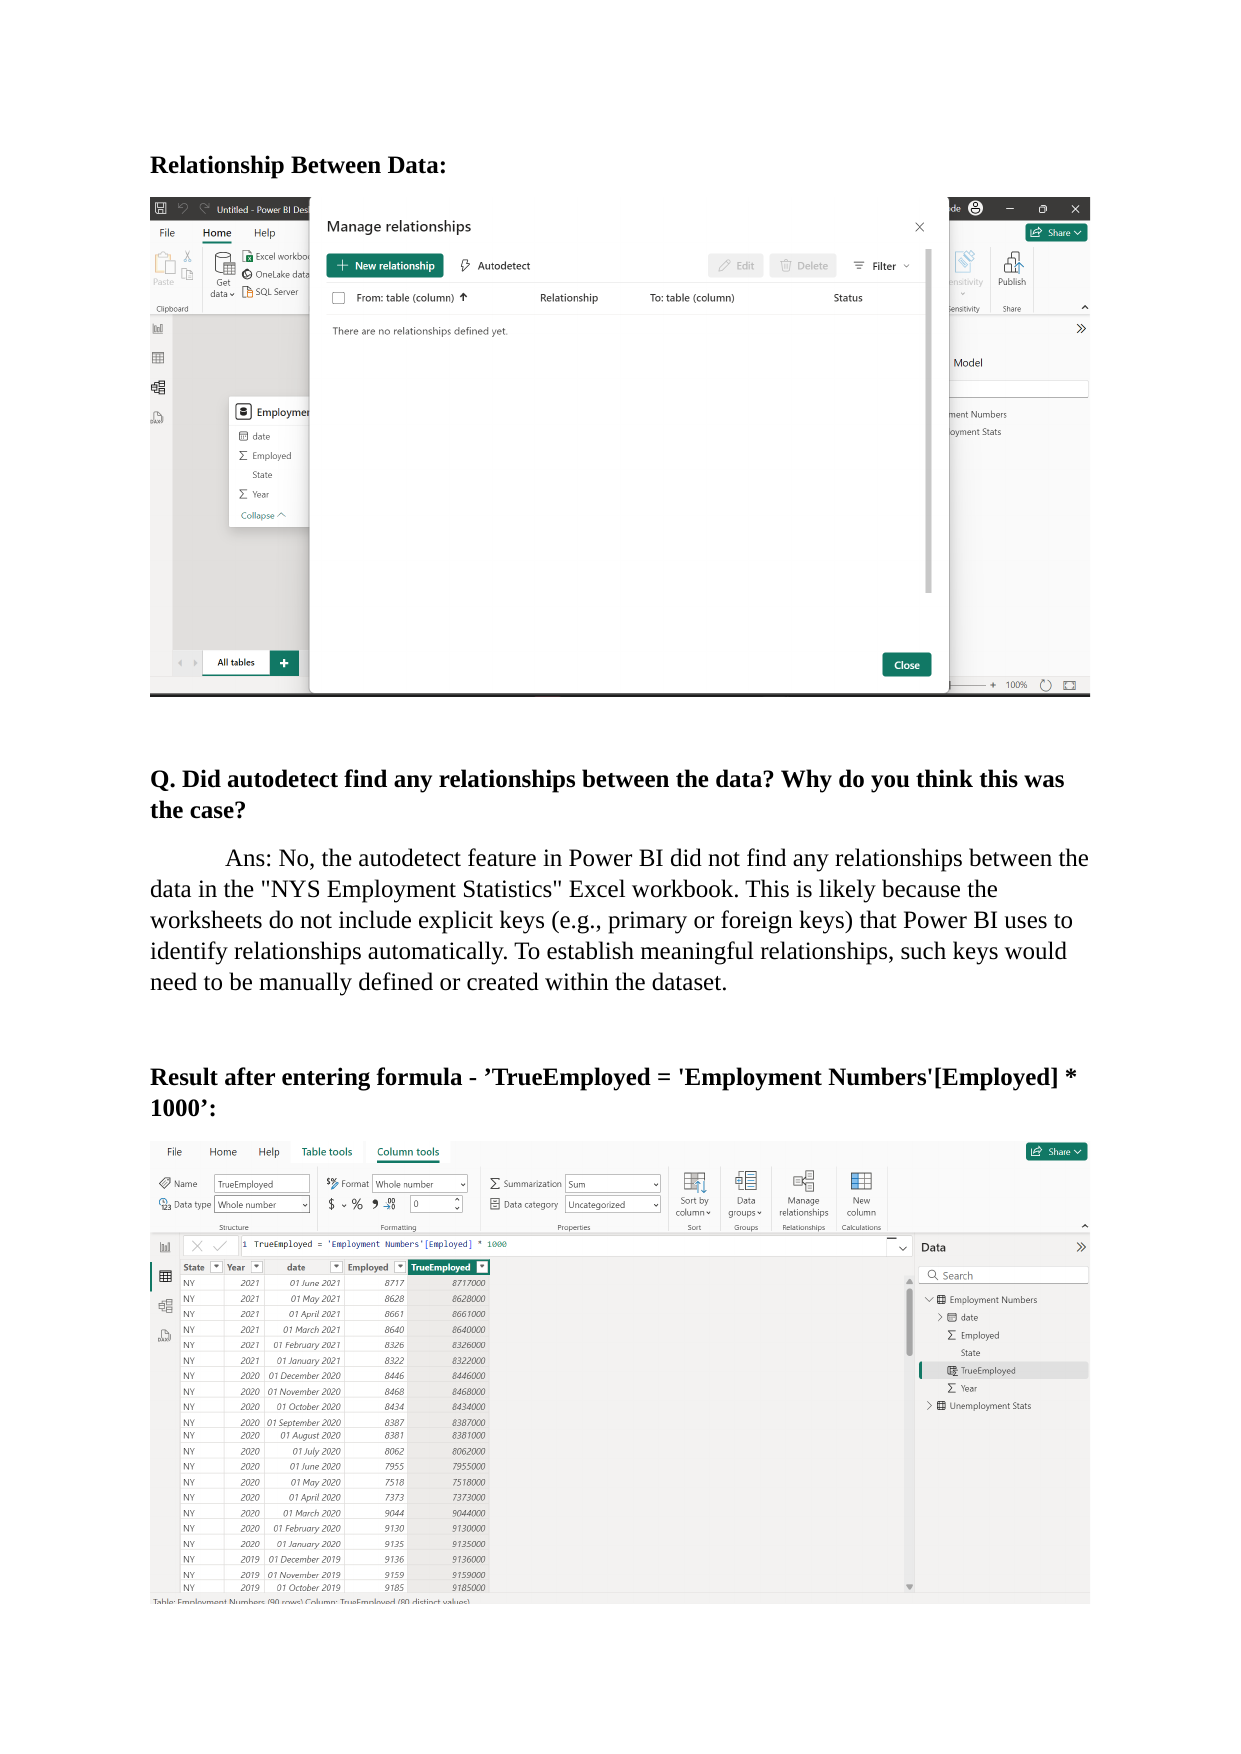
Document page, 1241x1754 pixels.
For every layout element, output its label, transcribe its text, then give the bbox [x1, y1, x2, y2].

list Ans: No, the autodetect feature in Power BI did not find any relationships between the data in the "NYS Employment Statistics" Excel workbook. This is likely because the worksheets do not include explicit keys (e.g., primary or foreign keys) that Power BI uses to identify relationships automatically. To establish meaningful relationships, such keys would need to be manually defined or created within the dataset. [150, 843, 1090, 996]
text Result after entering formula - ’TrueEmployed = 'Employment Numbers'[Employed] * 1000’: [150, 1062, 1090, 1122]
text Q. Did autodetect find any relationships between the data? Why do you think this was the case? [150, 764, 1090, 824]
picture [150, 197, 1091, 697]
text Relationship Between Data: [150, 150, 1090, 179]
picture [150, 1141, 1091, 1604]
